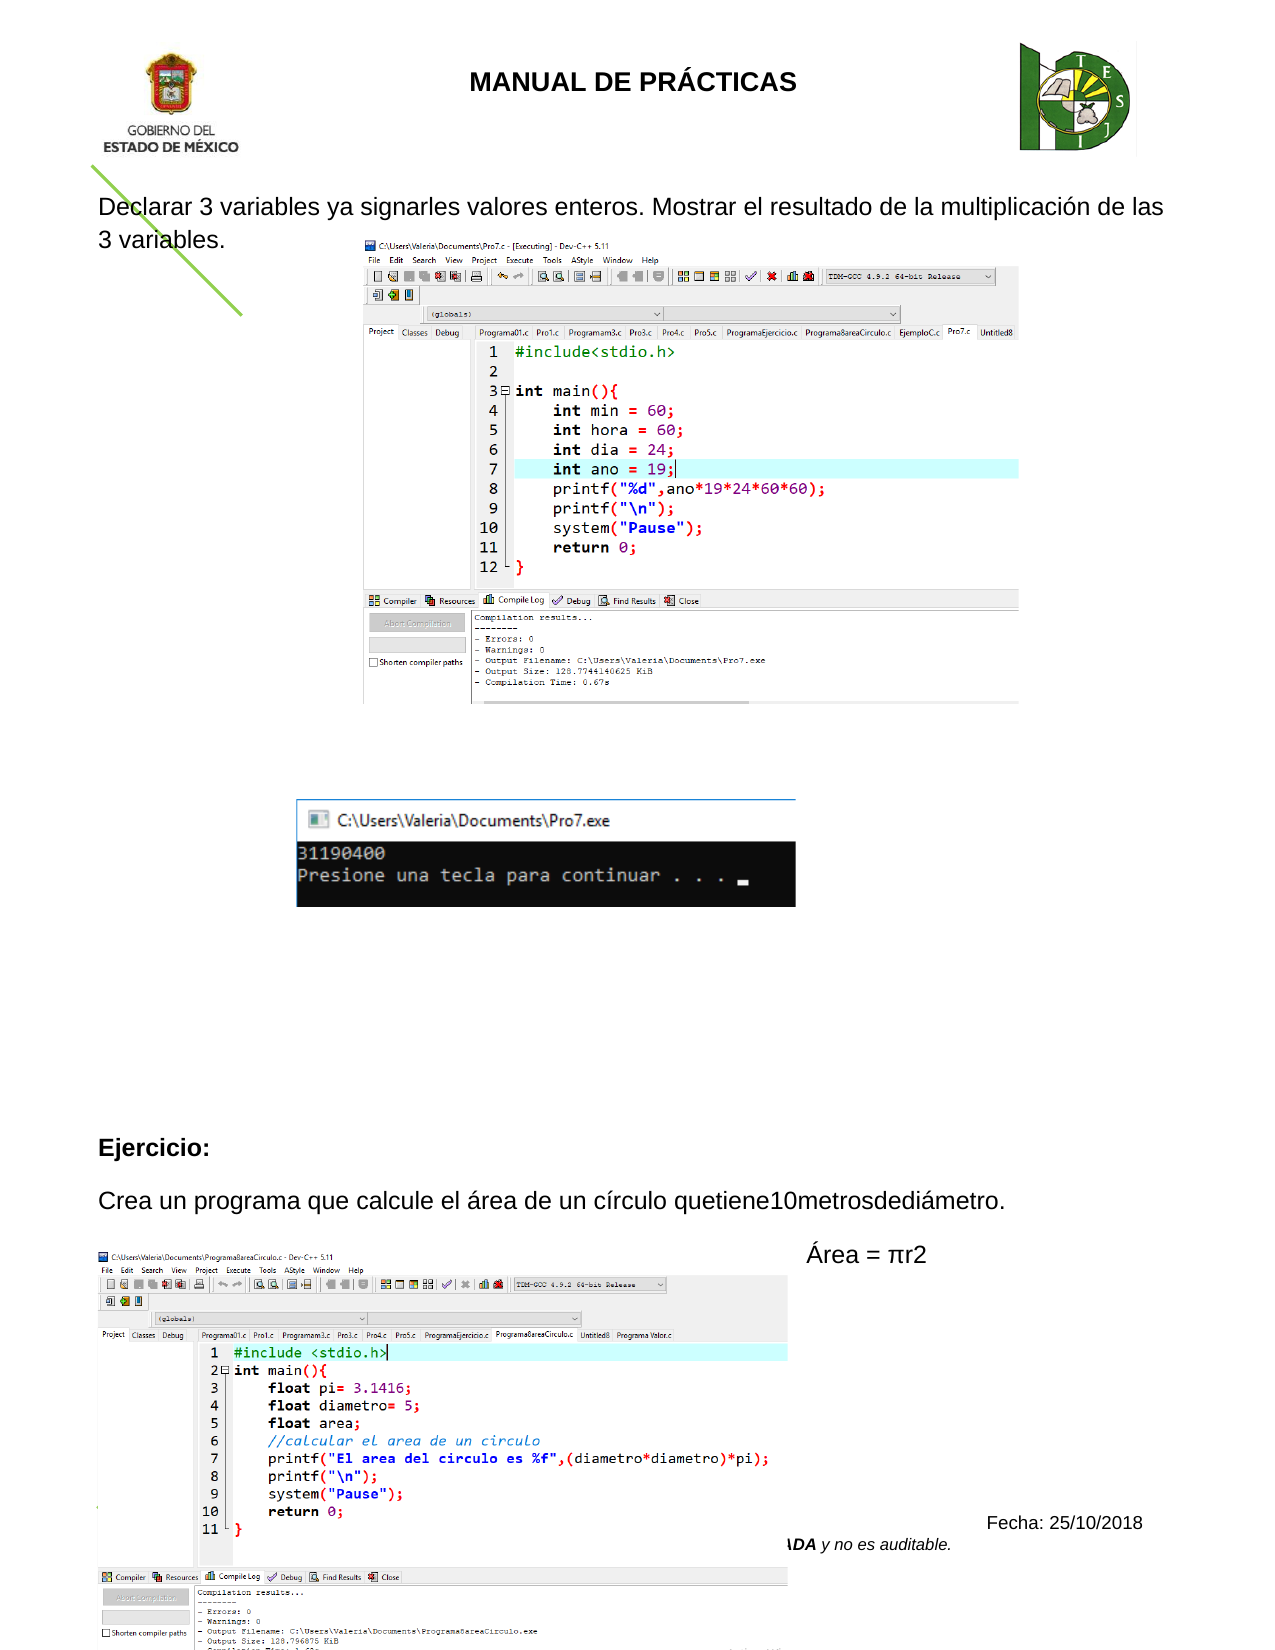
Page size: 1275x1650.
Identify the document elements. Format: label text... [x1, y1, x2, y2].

picture [296, 799, 796, 907]
picture [97, 1250, 788, 1650]
picture [95, 42, 241, 161]
text Ejercicio: [98, 1132, 1183, 1161]
text Crea un programa que calcule el área de un círculo quetiene10metrosdediámetro. [98, 1186, 1183, 1215]
picture [363, 238, 1019, 704]
picture [1018, 41, 1137, 157]
text Área = πr2 [98, 1240, 1183, 1268]
text Declarar 3 variables ya signarles valores enteros. Mostrar el resultado de la multiplicación de las 3 variables. [98, 192, 1183, 253]
